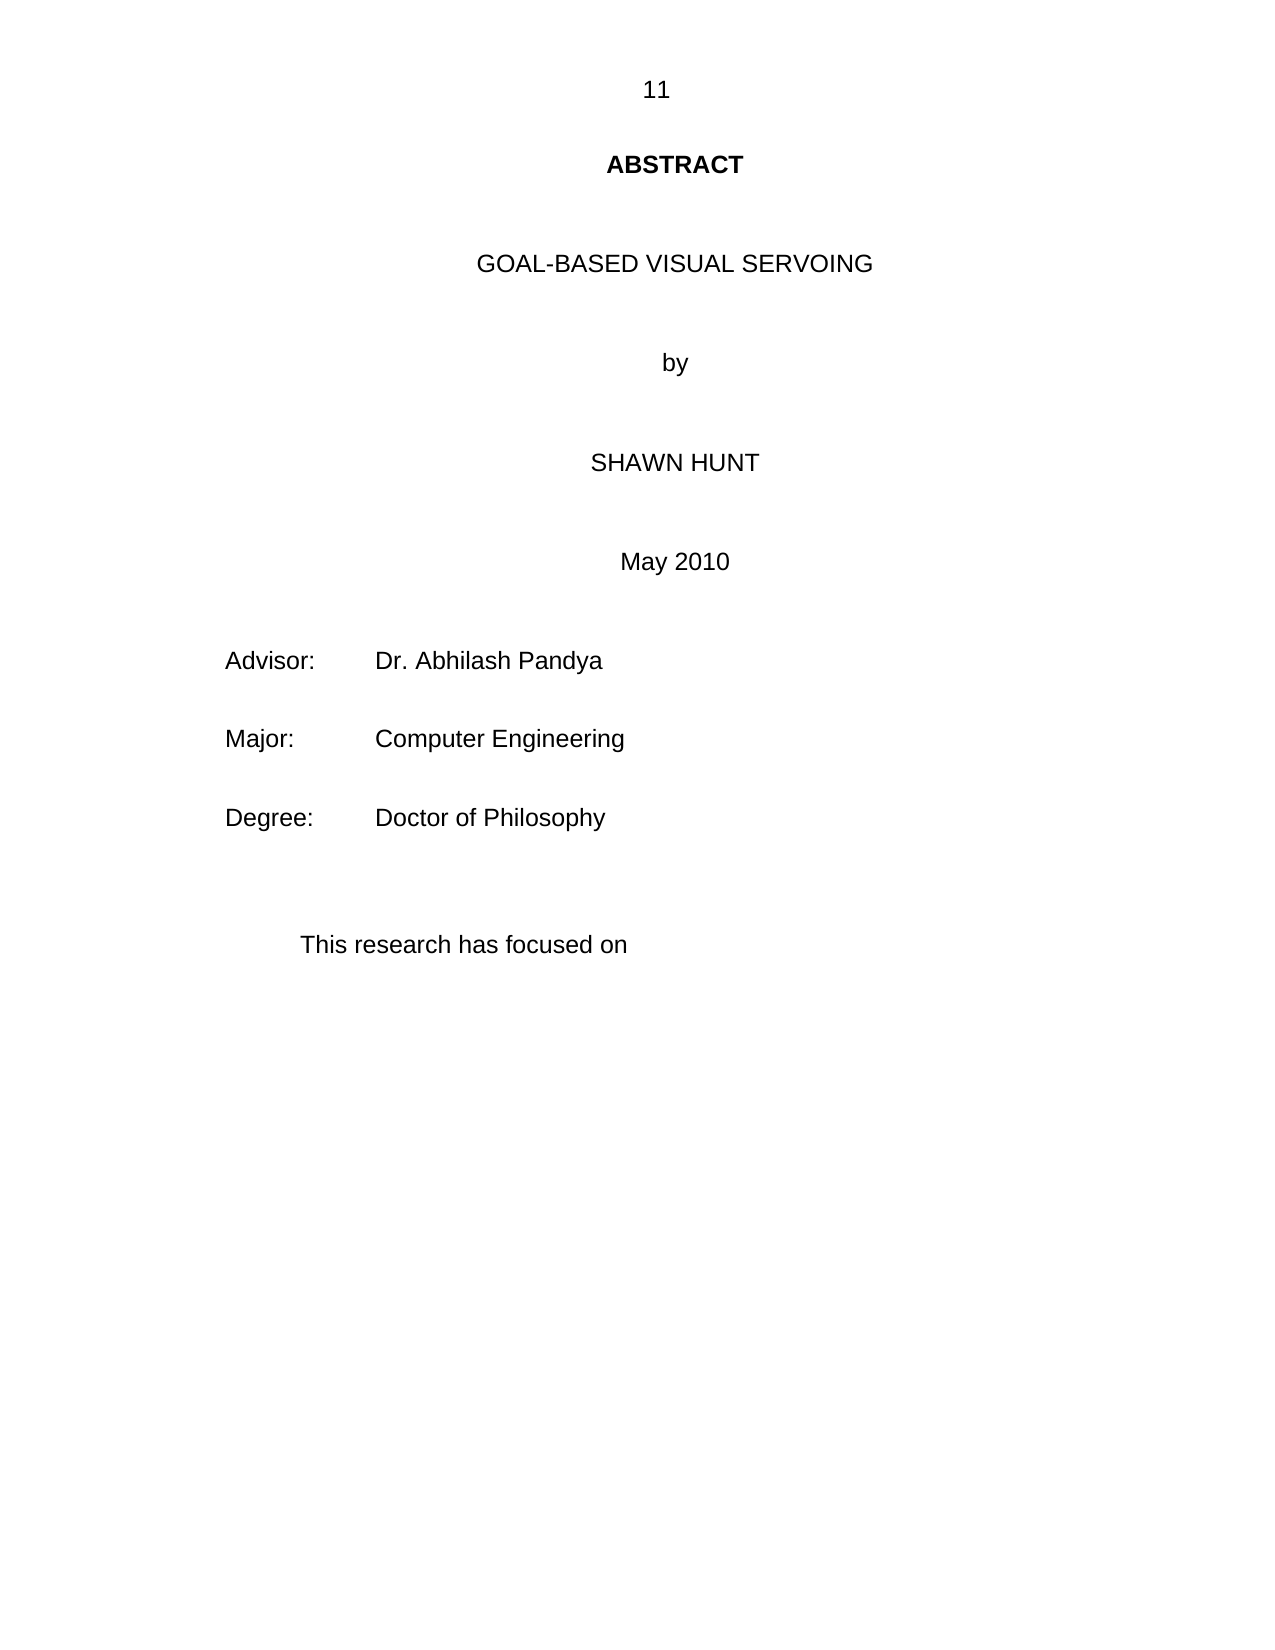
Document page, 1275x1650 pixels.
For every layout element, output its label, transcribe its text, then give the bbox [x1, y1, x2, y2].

text Degree: Doctor of Philosophy [225, 802, 1125, 831]
text Advisor: Dr. Abhilash Pandya [225, 646, 1125, 674]
text GOAL-BASED VISUAL SERVOING [225, 249, 1125, 278]
text This research has focused on [225, 930, 1125, 959]
text Major: Computer Engineering [225, 724, 1125, 753]
text by [225, 348, 1125, 377]
text SHAWN HUNT [225, 447, 1125, 476]
text May 2010 [225, 547, 1125, 575]
text ABSTRACT [225, 150, 1125, 179]
